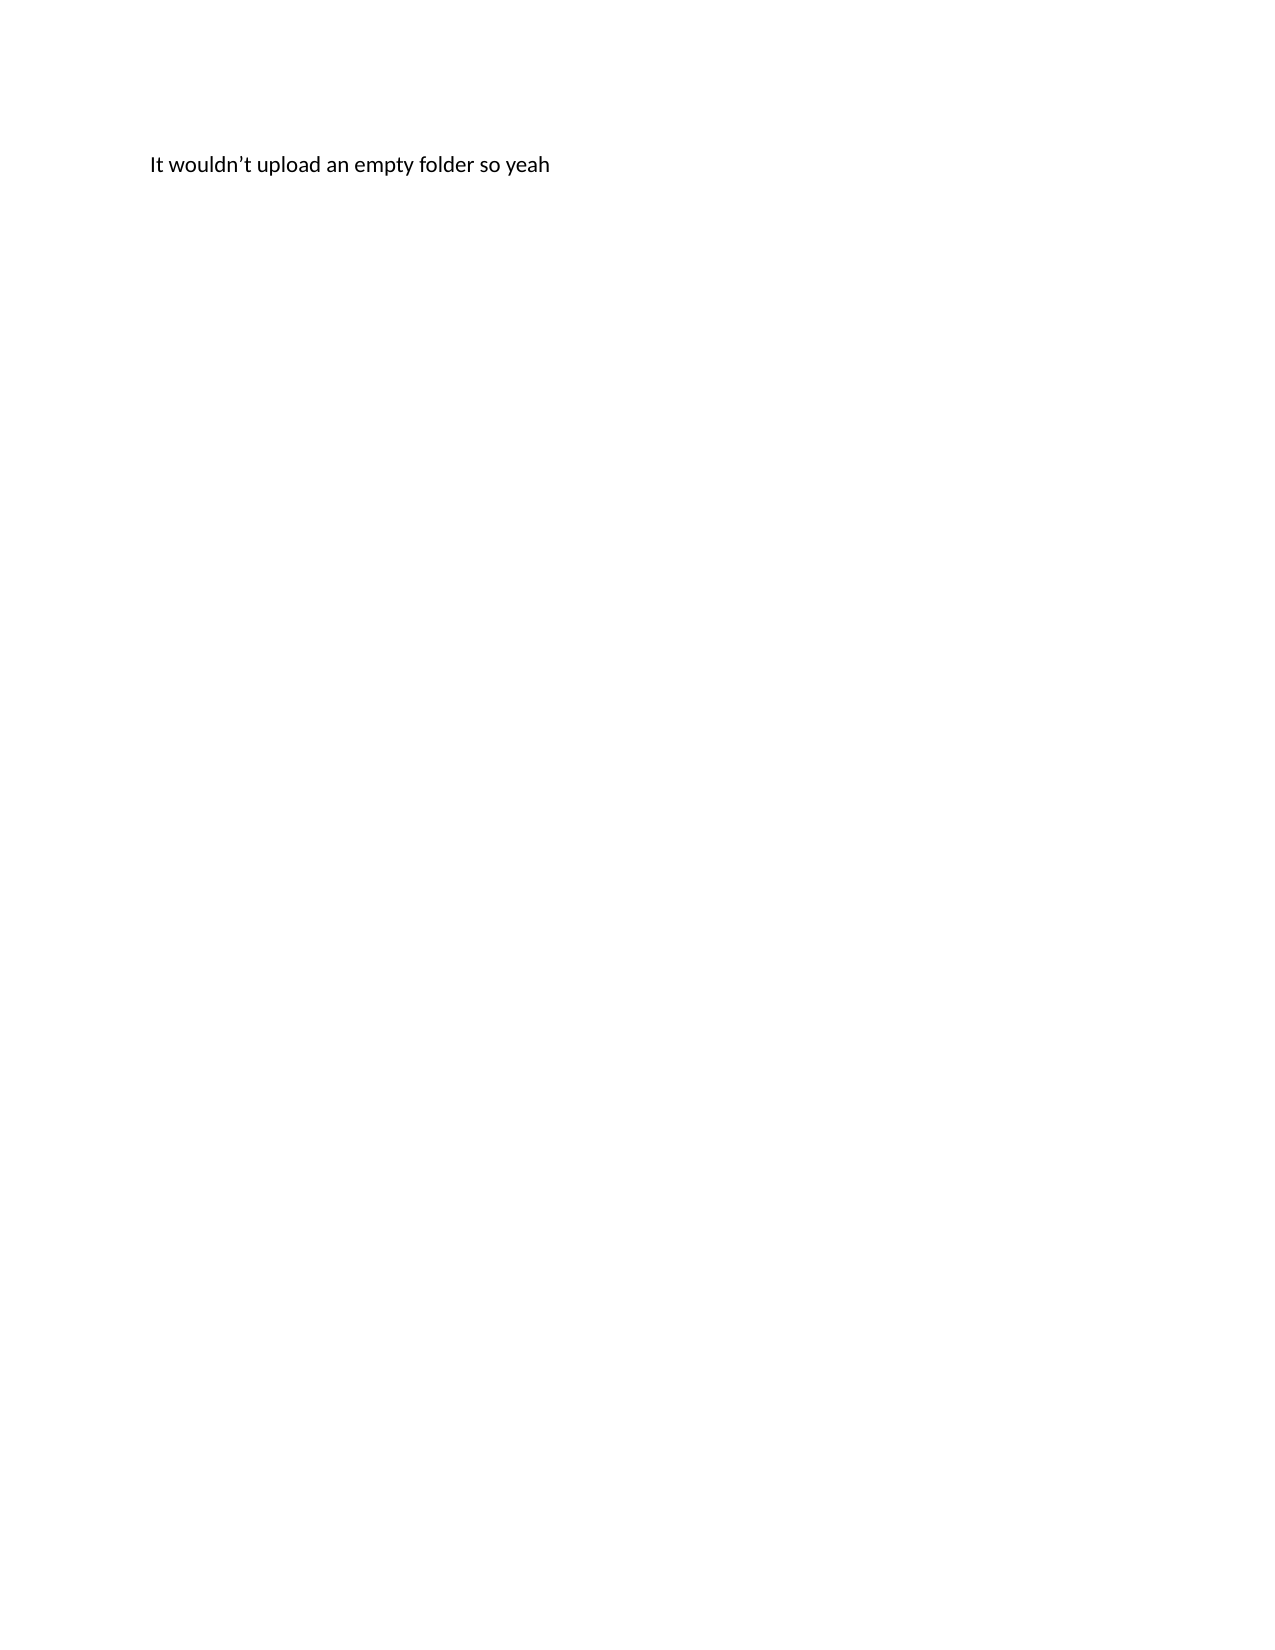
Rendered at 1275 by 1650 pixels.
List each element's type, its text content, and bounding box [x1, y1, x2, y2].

text It wouldn’t upload an empty folder so yeah [150, 150, 1125, 178]
